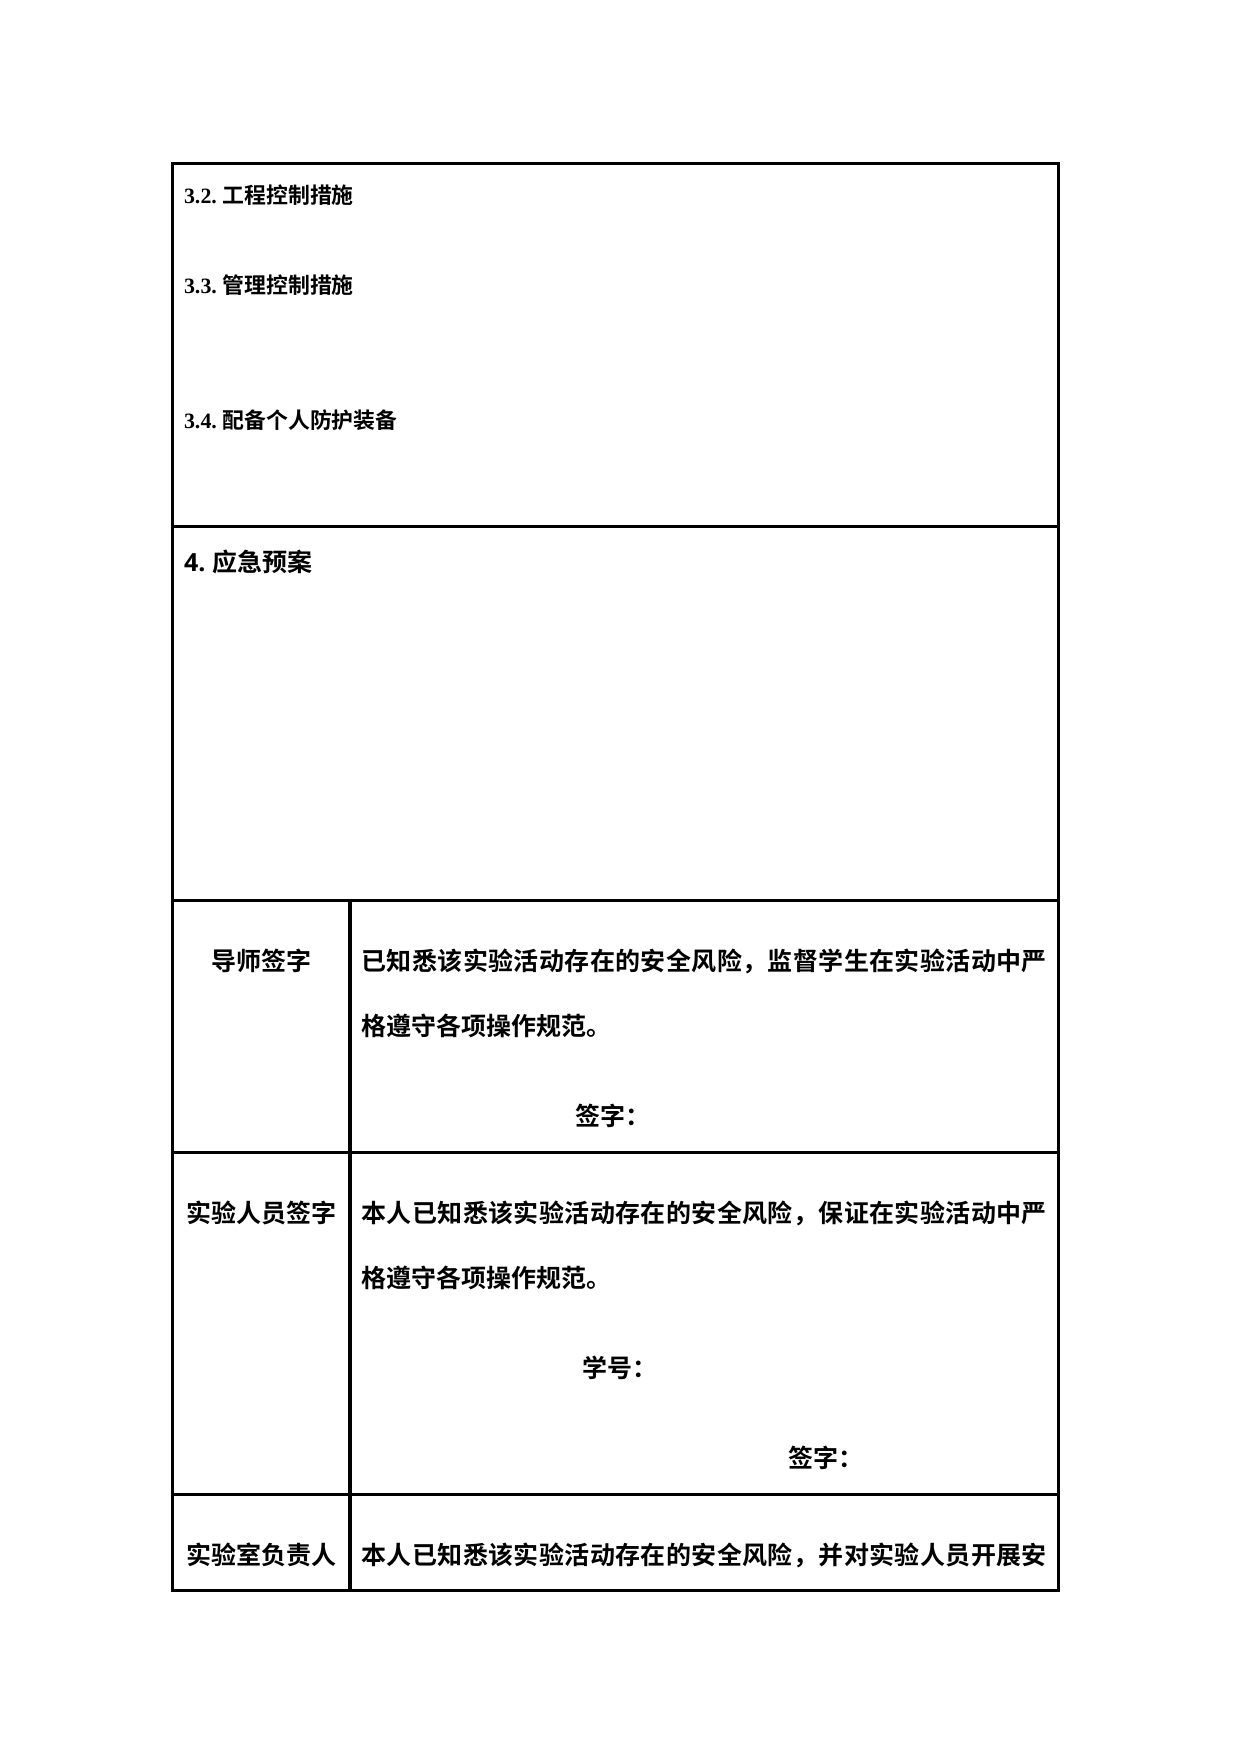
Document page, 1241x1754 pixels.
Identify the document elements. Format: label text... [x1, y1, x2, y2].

table_cell 实验人员签字 [174, 1154, 348, 1493]
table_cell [352, 1496, 1057, 1589]
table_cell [174, 165, 1057, 525]
table_cell 已知悉该实验活动存在的安全风险，监督学生在实验活动中严格遵守各项操作规范。 签字： [352, 902, 1057, 1151]
table_cell 导师签字 [174, 902, 348, 1151]
table_cell 实验室负责人意见 [174, 1496, 348, 1589]
table_cell 4. 应急预案 [174, 528, 1057, 899]
table_cell 本人已知悉该实验活动存在的安全风险，保证在实验活动中严格遵守各项操作规范。 学号： 签字： [352, 1154, 1057, 1493]
